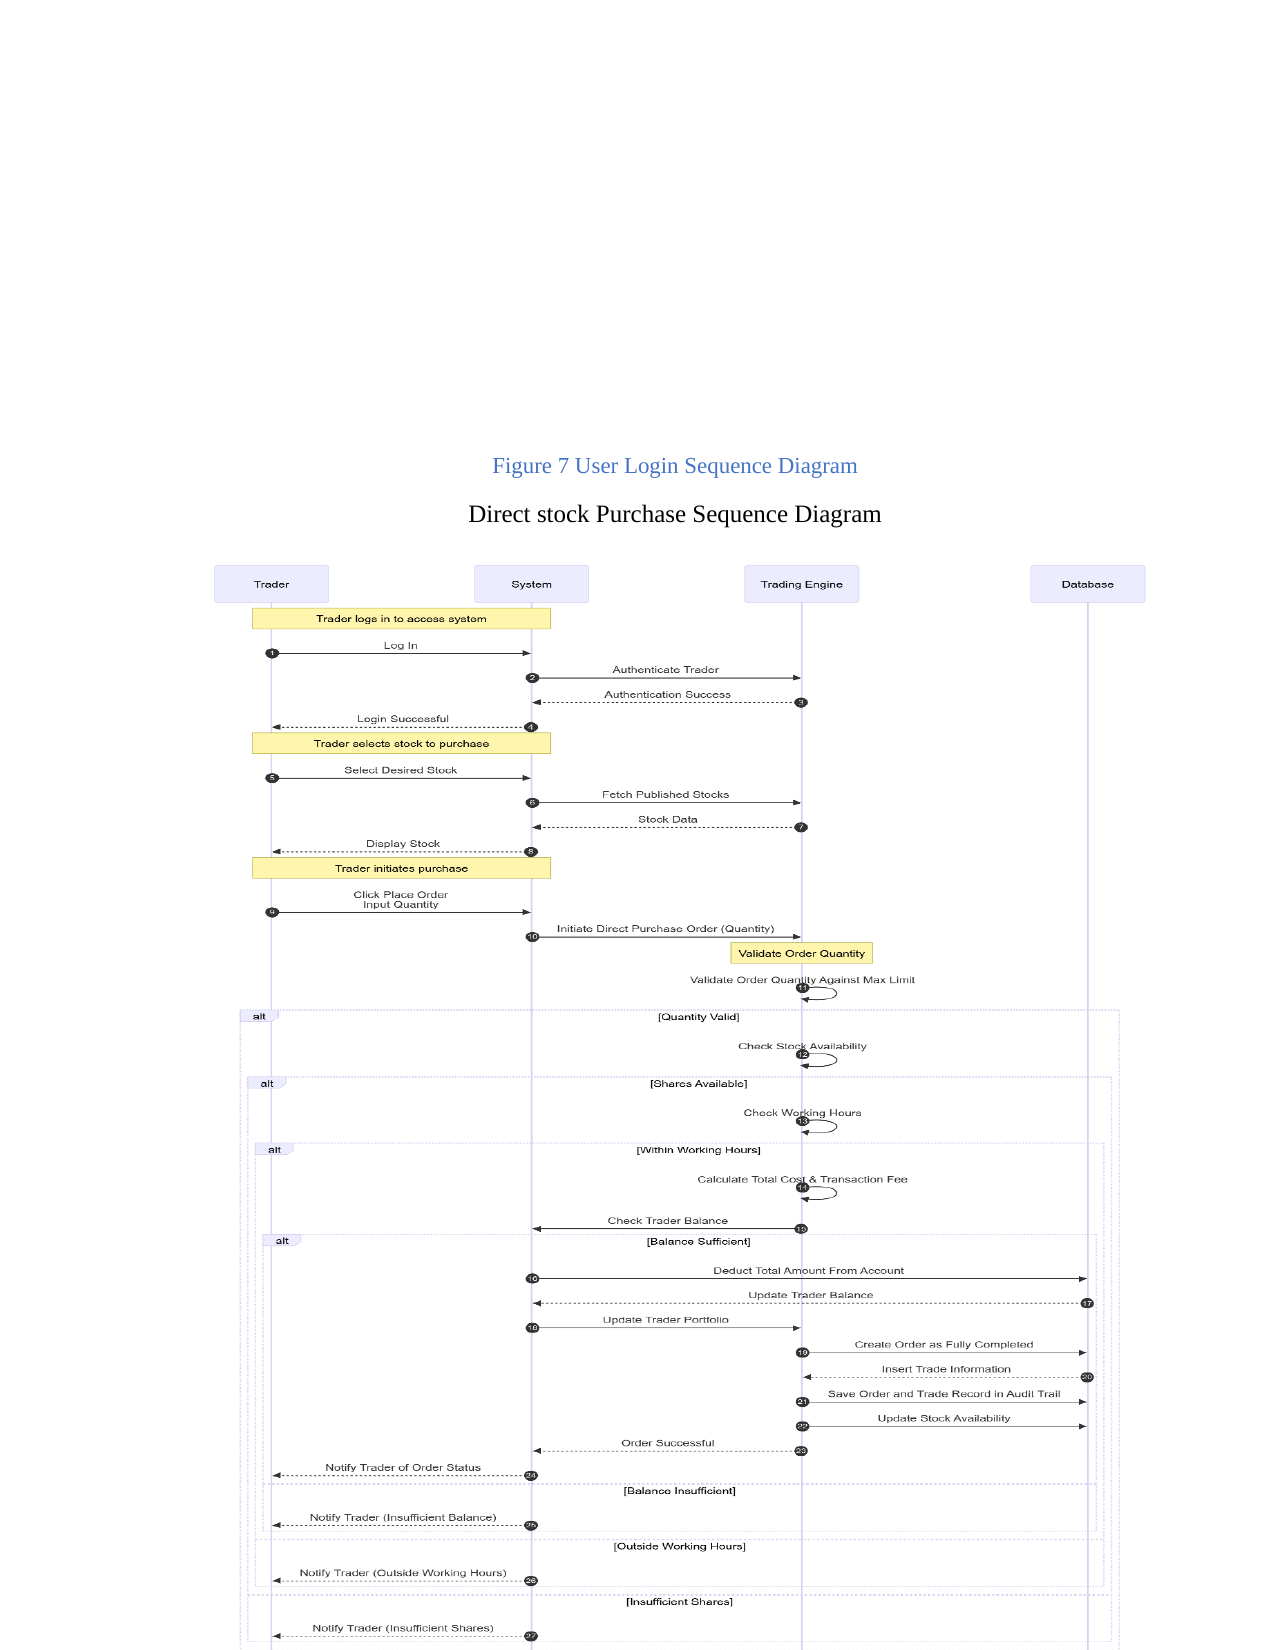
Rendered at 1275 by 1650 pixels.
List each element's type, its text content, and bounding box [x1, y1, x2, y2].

text Direct stock Purchase Sequence Diagram [225, 499, 1125, 528]
text Figure 7 User Login Sequence Diagram [225, 452, 1125, 478]
picture [176, 561, 1186, 1650]
